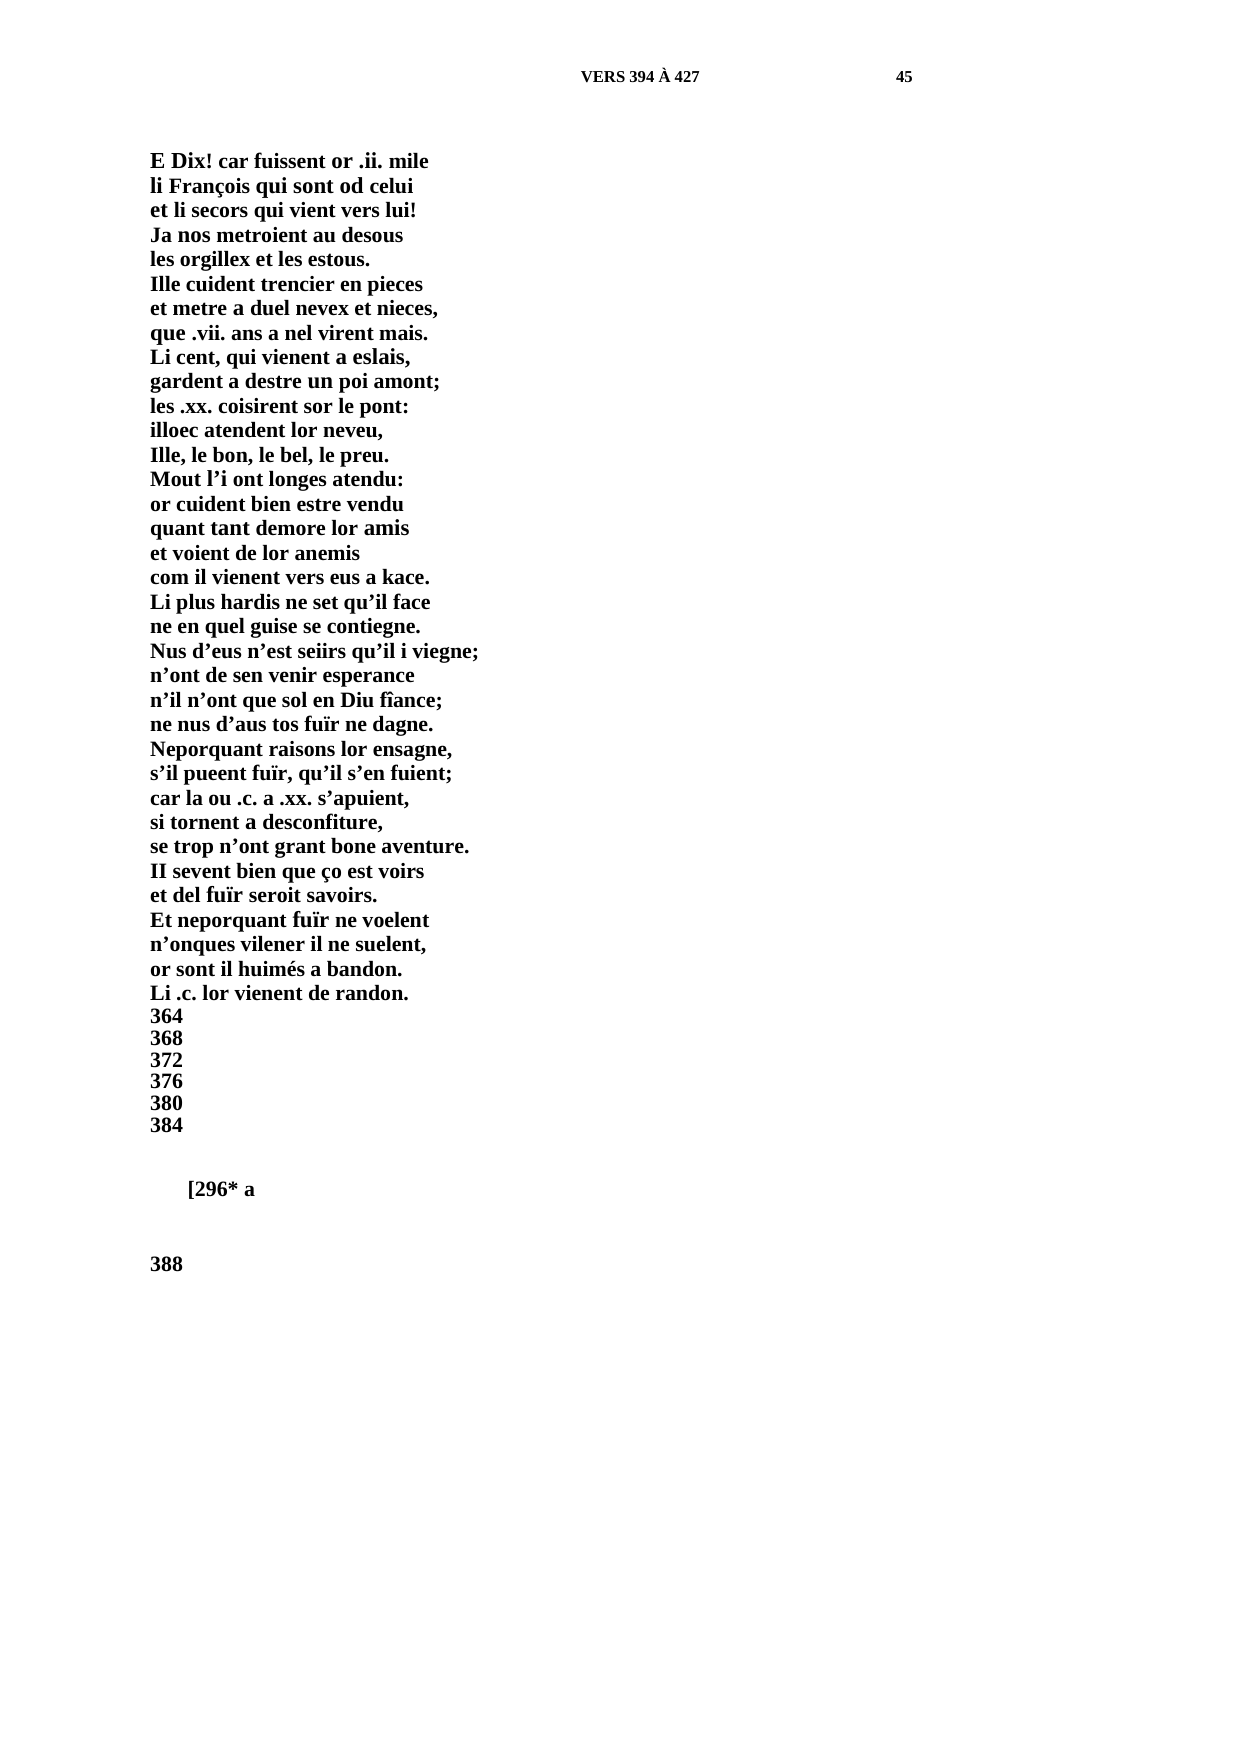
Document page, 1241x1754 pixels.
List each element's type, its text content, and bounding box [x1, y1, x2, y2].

text 384 [150, 1115, 1090, 1137]
text Li cent, qui vienent a eslais, gardent a destre un poi amont; les .xx. coisirent sor le pont: illoec atendent lor neveu, [150, 345, 1090, 443]
text [296* a 388 [150, 1137, 1090, 1286]
text Et neporquant fuïr ne voelent n’onques vilener il ne suelent, or sont il huimés a bandon. [150, 908, 1090, 981]
text 372 [150, 1049, 1090, 1071]
text Li plus hardis ne set qu’il face ne en quel guise se contiegne. [150, 589, 1090, 638]
text 376 [150, 1071, 1090, 1093]
text 380 [150, 1093, 1090, 1115]
text Mout l’i ont longes atendu: or cuident bien estre vendu quant tant demore lor amis et voient de lor anemis com il vienent vers eus a kace. [150, 467, 1090, 589]
text Ille, le bon, le bel, le preu. [150, 443, 1090, 467]
text E Dix! car fuissent or .ii. mile li François qui sont od celui et li secors qui vient vers lui! [150, 149, 1090, 222]
text Li .c. lor vienent de randon. [150, 981, 1090, 1006]
text Ille cuident trencier en pieces et metre a duel nevex et nieces, que .vii. ans a nel virent mais. [150, 271, 1090, 345]
text 368 [150, 1028, 1090, 1049]
text 364 [150, 1006, 1090, 1028]
text Ja nos metroient au desous les orgillex et les estous. [150, 222, 1090, 271]
text Nus d’eus n’est seiirs qu’il i viegne; n’ont de sen venir esperance n’il n’ont que sol en Diu fîance; ne nus d’aus tos fuïr ne dagne. Neporquant raisons lor ensagne, s’il pueent fuïr, qu’il s’en fuient; car la ou .c. a .xx. s’apuient, si tornent a desconfiture, se trop n’ont grant bone aventure. II sevent bien que ço est voirs et del fuïr seroit savoirs. [150, 638, 1090, 908]
